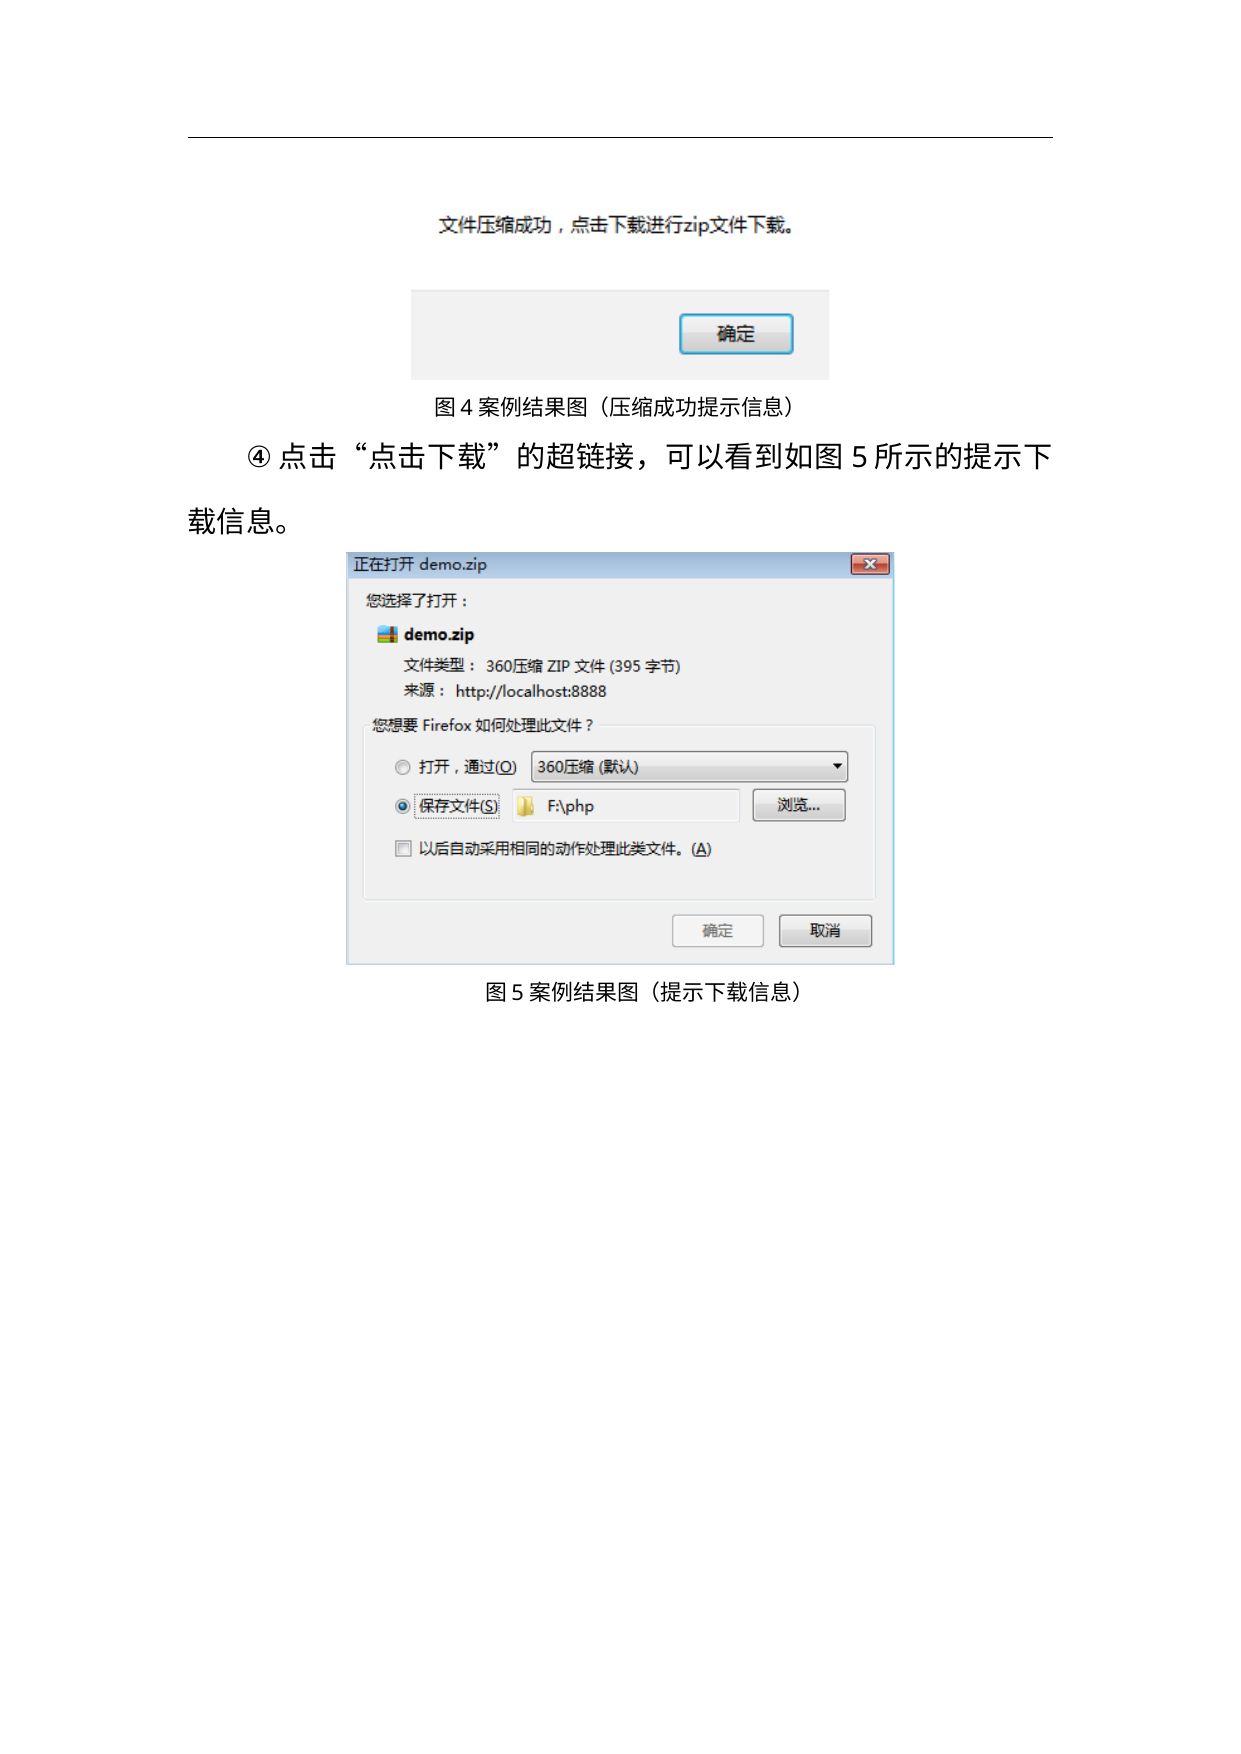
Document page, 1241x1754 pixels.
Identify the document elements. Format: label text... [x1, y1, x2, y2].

picture [410, 162, 830, 380]
text 图4 案例结果图（压缩成功提示信息） [187, 389, 1053, 422]
text ④点击“点击下载”的超链接，可以看到如图5所示的提示下载信息。 [187, 422, 1053, 552]
text 图5 案例结果图（提示下载信息） [187, 974, 1053, 1007]
picture [346, 552, 895, 965]
